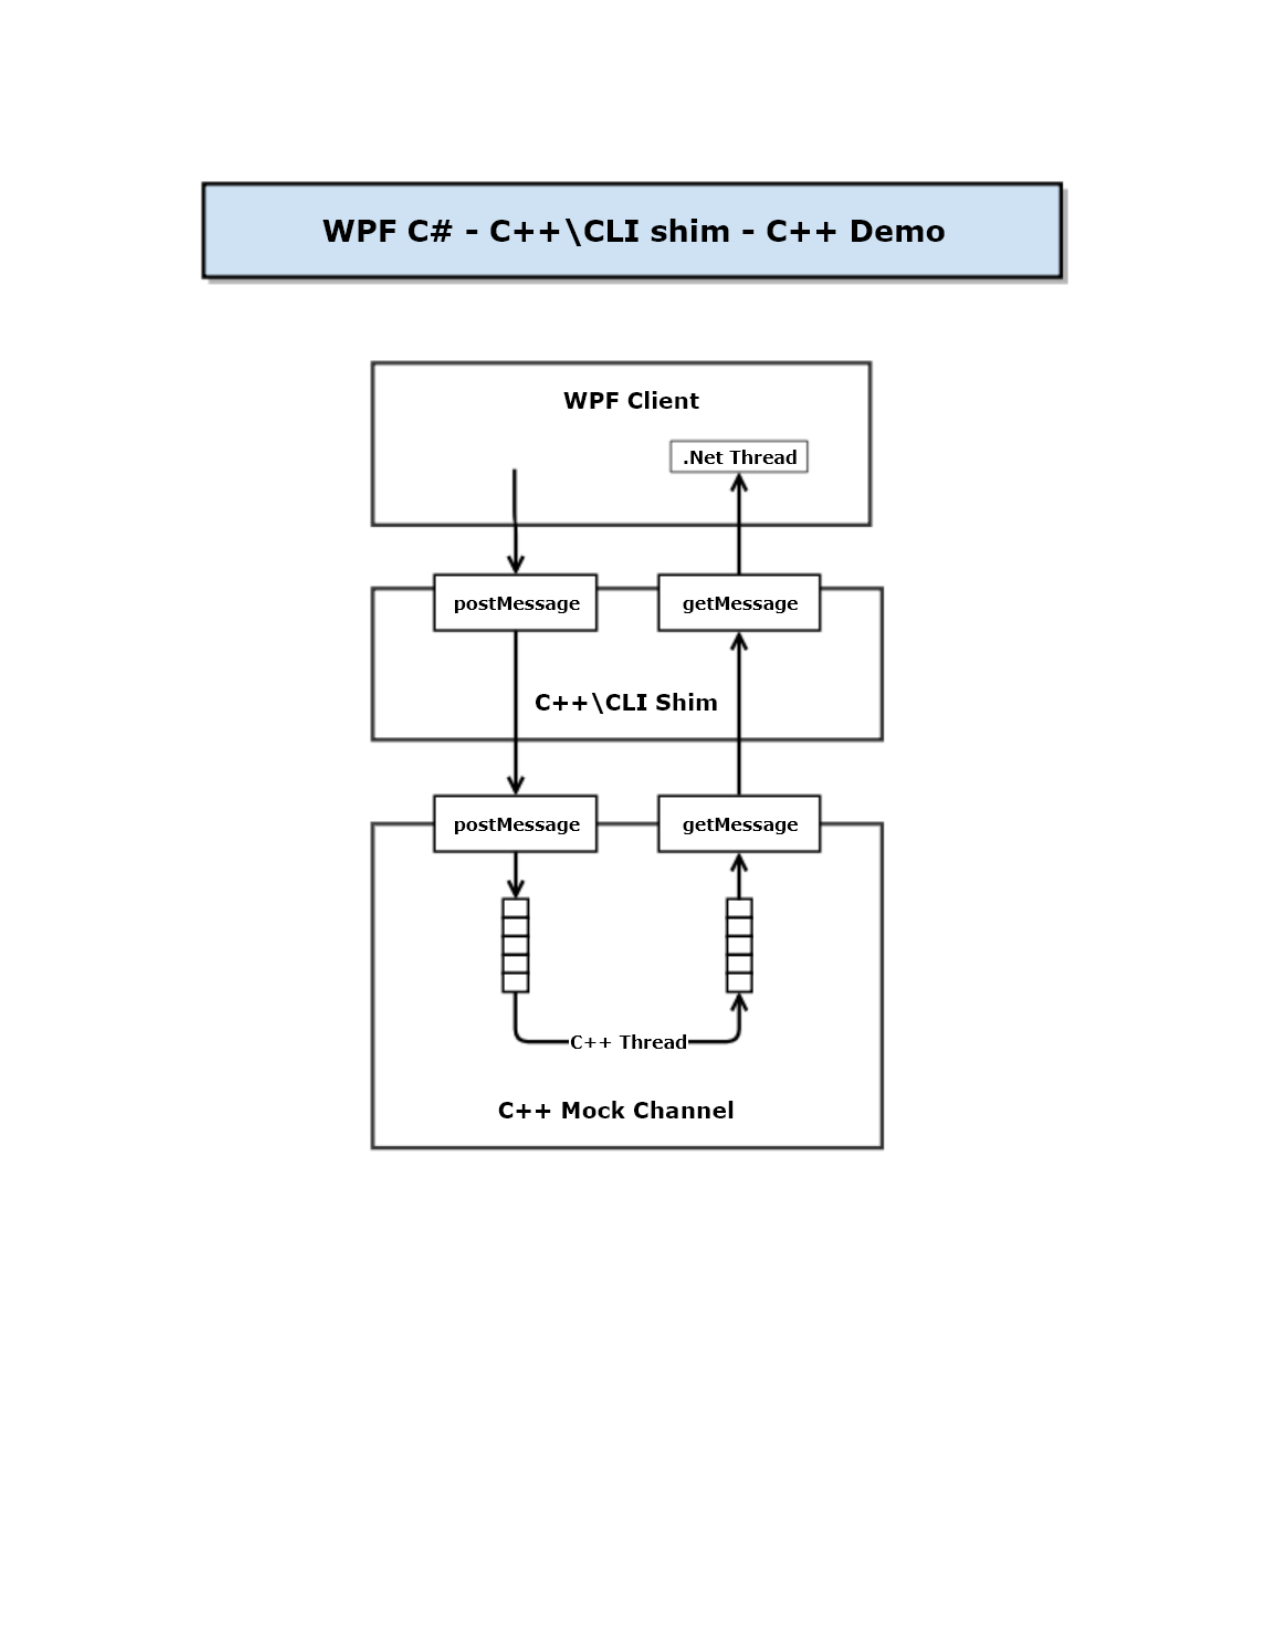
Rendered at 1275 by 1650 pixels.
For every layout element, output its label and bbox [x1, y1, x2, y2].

picture [150, 150, 1125, 1187]
